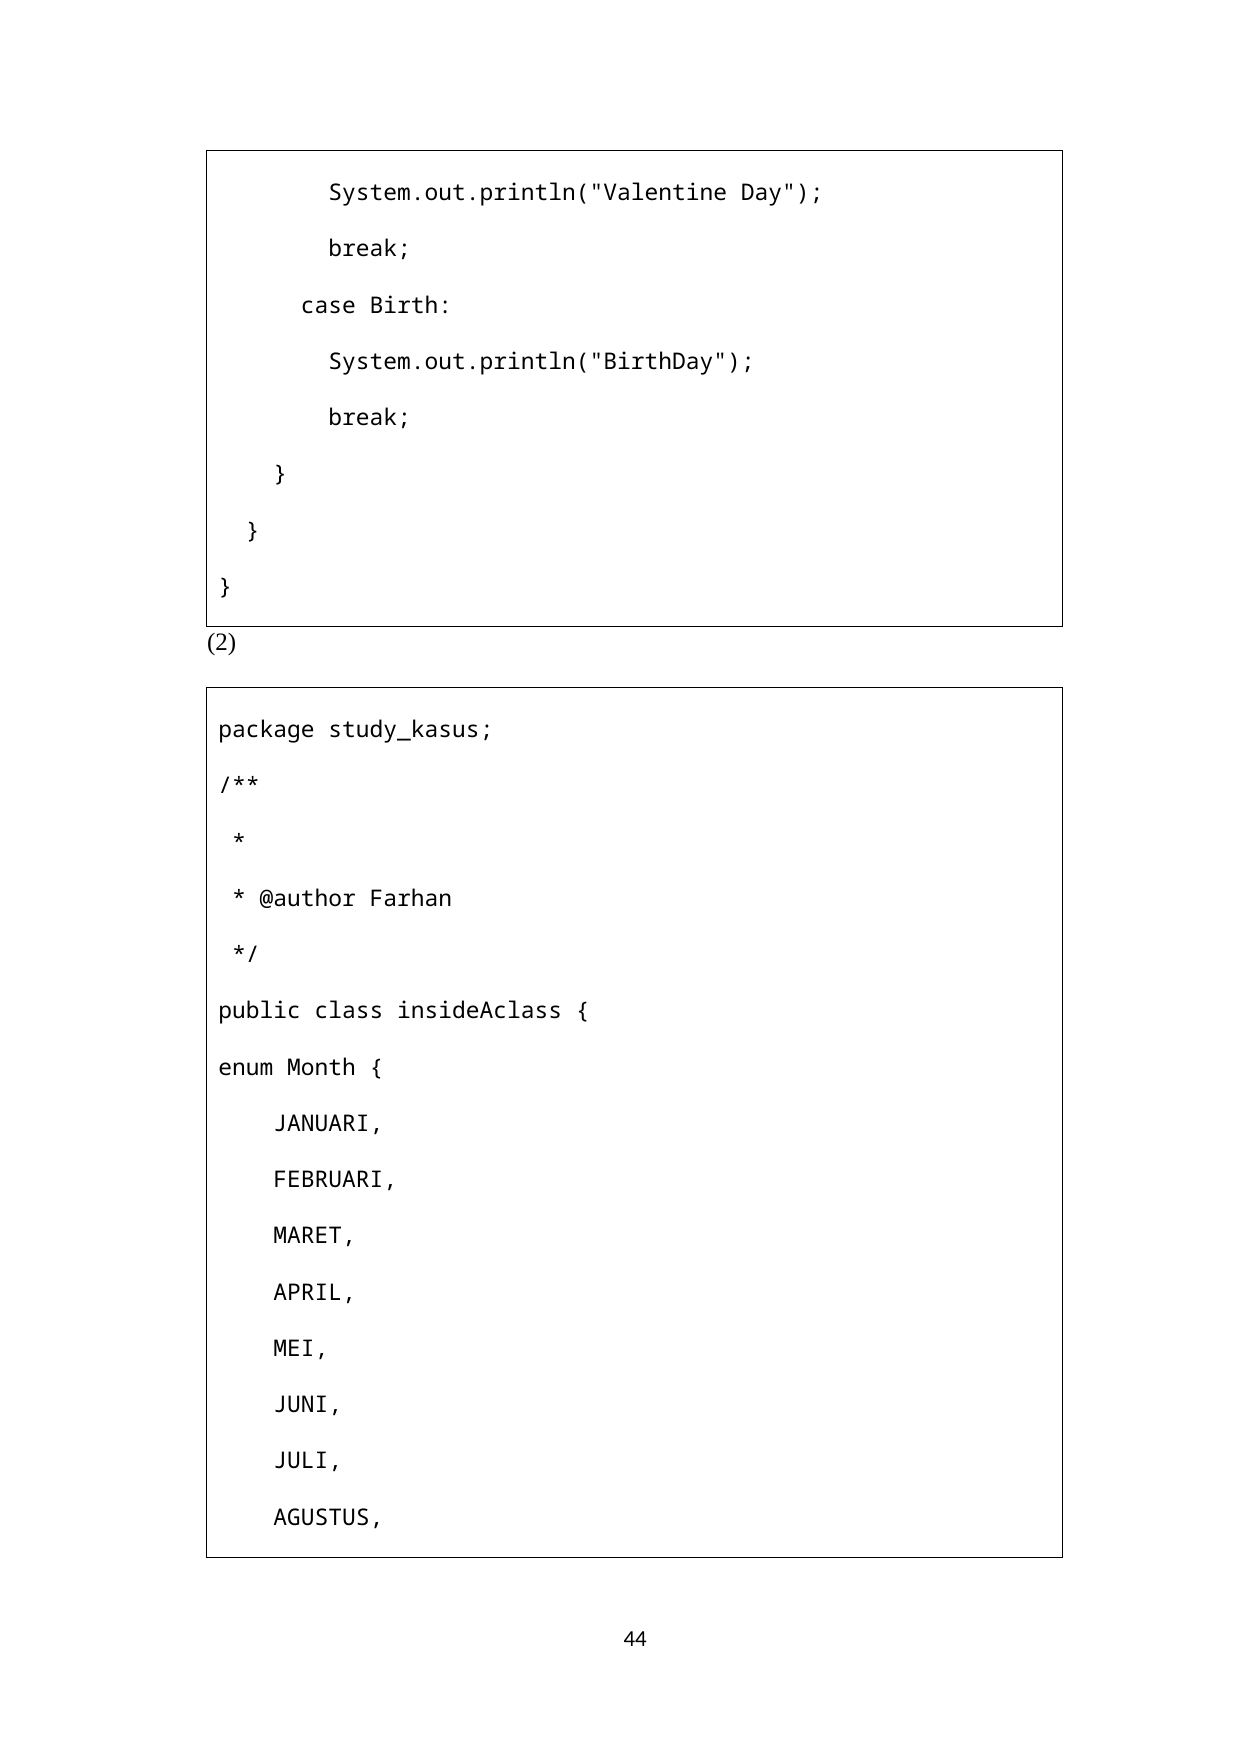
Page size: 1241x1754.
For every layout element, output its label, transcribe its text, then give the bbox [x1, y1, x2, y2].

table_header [207, 688, 1062, 1557]
text (2) [207, 627, 1063, 656]
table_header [207, 151, 1062, 626]
